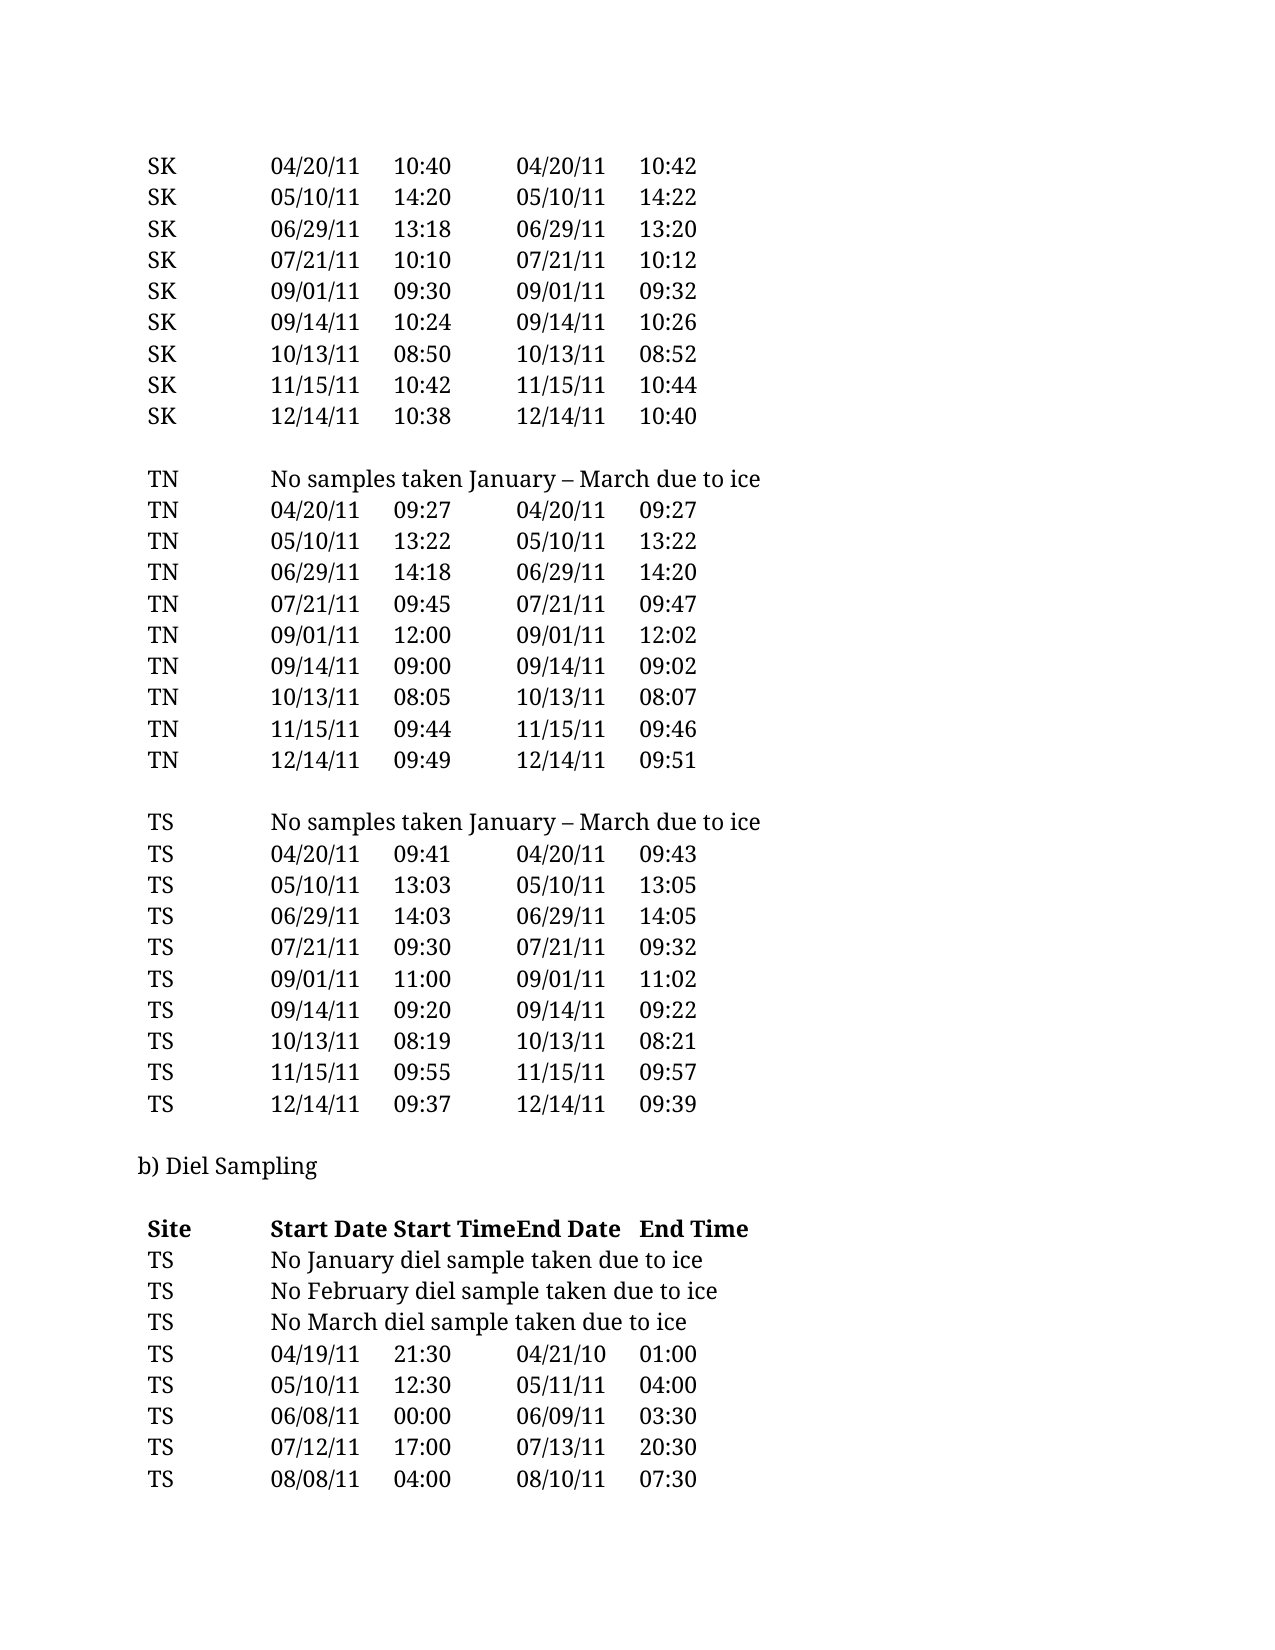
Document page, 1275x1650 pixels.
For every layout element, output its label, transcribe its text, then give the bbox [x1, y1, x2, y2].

text TN 04/20/11 09:27 04/20/11 09:27 [147, 494, 1138, 525]
text SK 09/01/11 09:30 09/01/11 09:32 [147, 275, 1138, 306]
text TN 09/14/11 09:00 09/14/11 09:02 [147, 650, 1138, 681]
text TS 08/08/11 04:00 08/10/11 07:30 [147, 1462, 1138, 1494]
text SK 06/29/11 13:18 06/29/11 13:20 [147, 212, 1138, 244]
text SK 04/20/11 10:40 04/20/11 10:42 [147, 150, 1138, 181]
text TS 07/12/11 17:00 07/13/11 20:30 [147, 1431, 1138, 1462]
text TS 05/10/11 13:03 05/10/11 13:05 [147, 869, 1138, 900]
text TS 04/19/11 21:30 04/21/10 01:00 [147, 1337, 1138, 1369]
text SK 12/14/11 10:38 12/14/11 10:40 [147, 400, 1138, 431]
text TS No January diel sample taken due to ice [147, 1244, 1138, 1275]
text TS 07/21/11 09:30 07/21/11 09:32 [147, 931, 1138, 962]
text TN 11/15/11 09:44 11/15/11 09:46 [147, 712, 1138, 744]
text TS No samples taken January – March due to ice [147, 806, 1138, 837]
text TS 09/14/11 09:20 09/14/11 09:22 [147, 994, 1138, 1025]
text TN No samples taken January – March due to ice [147, 462, 1138, 494]
text TN 05/10/11 13:22 05/10/11 13:22 [147, 525, 1138, 556]
text Site Start Date Start Time End Date End Time [147, 1212, 1138, 1244]
text TS No March diel sample taken due to ice [147, 1306, 1138, 1337]
text SK 10/13/11 08:50 10/13/11 08:52 [147, 337, 1138, 369]
text TN 07/21/11 09:45 07/21/11 09:47 [147, 587, 1138, 619]
text TS No February diel sample taken due to ice [147, 1275, 1138, 1306]
text TS 11/15/11 09:55 11/15/11 09:57 [147, 1056, 1138, 1087]
text TS 05/10/11 12:30 05/11/11 04:00 [147, 1369, 1138, 1400]
text SK 09/14/11 10:24 09/14/11 10:26 [147, 306, 1138, 337]
text TS 09/01/11 11:00 09/01/11 11:02 [147, 962, 1138, 994]
text SK 05/10/11 14:20 05/10/11 14:22 [147, 181, 1138, 212]
text SK 07/21/11 10:10 07/21/11 10:12 [147, 244, 1138, 275]
text TN 09/01/11 12:00 09/01/11 12:02 [147, 619, 1138, 650]
text TS 10/13/11 08:19 10/13/11 08:21 [147, 1025, 1138, 1056]
text TS 04/20/11 09:41 04/20/11 09:43 [147, 837, 1138, 869]
text b) Diel Sampling [137, 1150, 1138, 1181]
text TS 06/08/11 00:00 06/09/11 03:30 [147, 1400, 1138, 1431]
text TS 06/29/11 14:03 06/29/11 14:05 [147, 900, 1138, 931]
text TS 12/14/11 09:37 12/14/11 09:39 [147, 1087, 1138, 1119]
text TN 12/14/11 09:49 12/14/11 09:51 [147, 744, 1138, 775]
text TN 10/13/11 08:05 10/13/11 08:07 [147, 681, 1138, 712]
text SK 11/15/11 10:42 11/15/11 10:44 [147, 369, 1138, 400]
text TN 06/29/11 14:18 06/29/11 14:20 [147, 556, 1138, 587]
